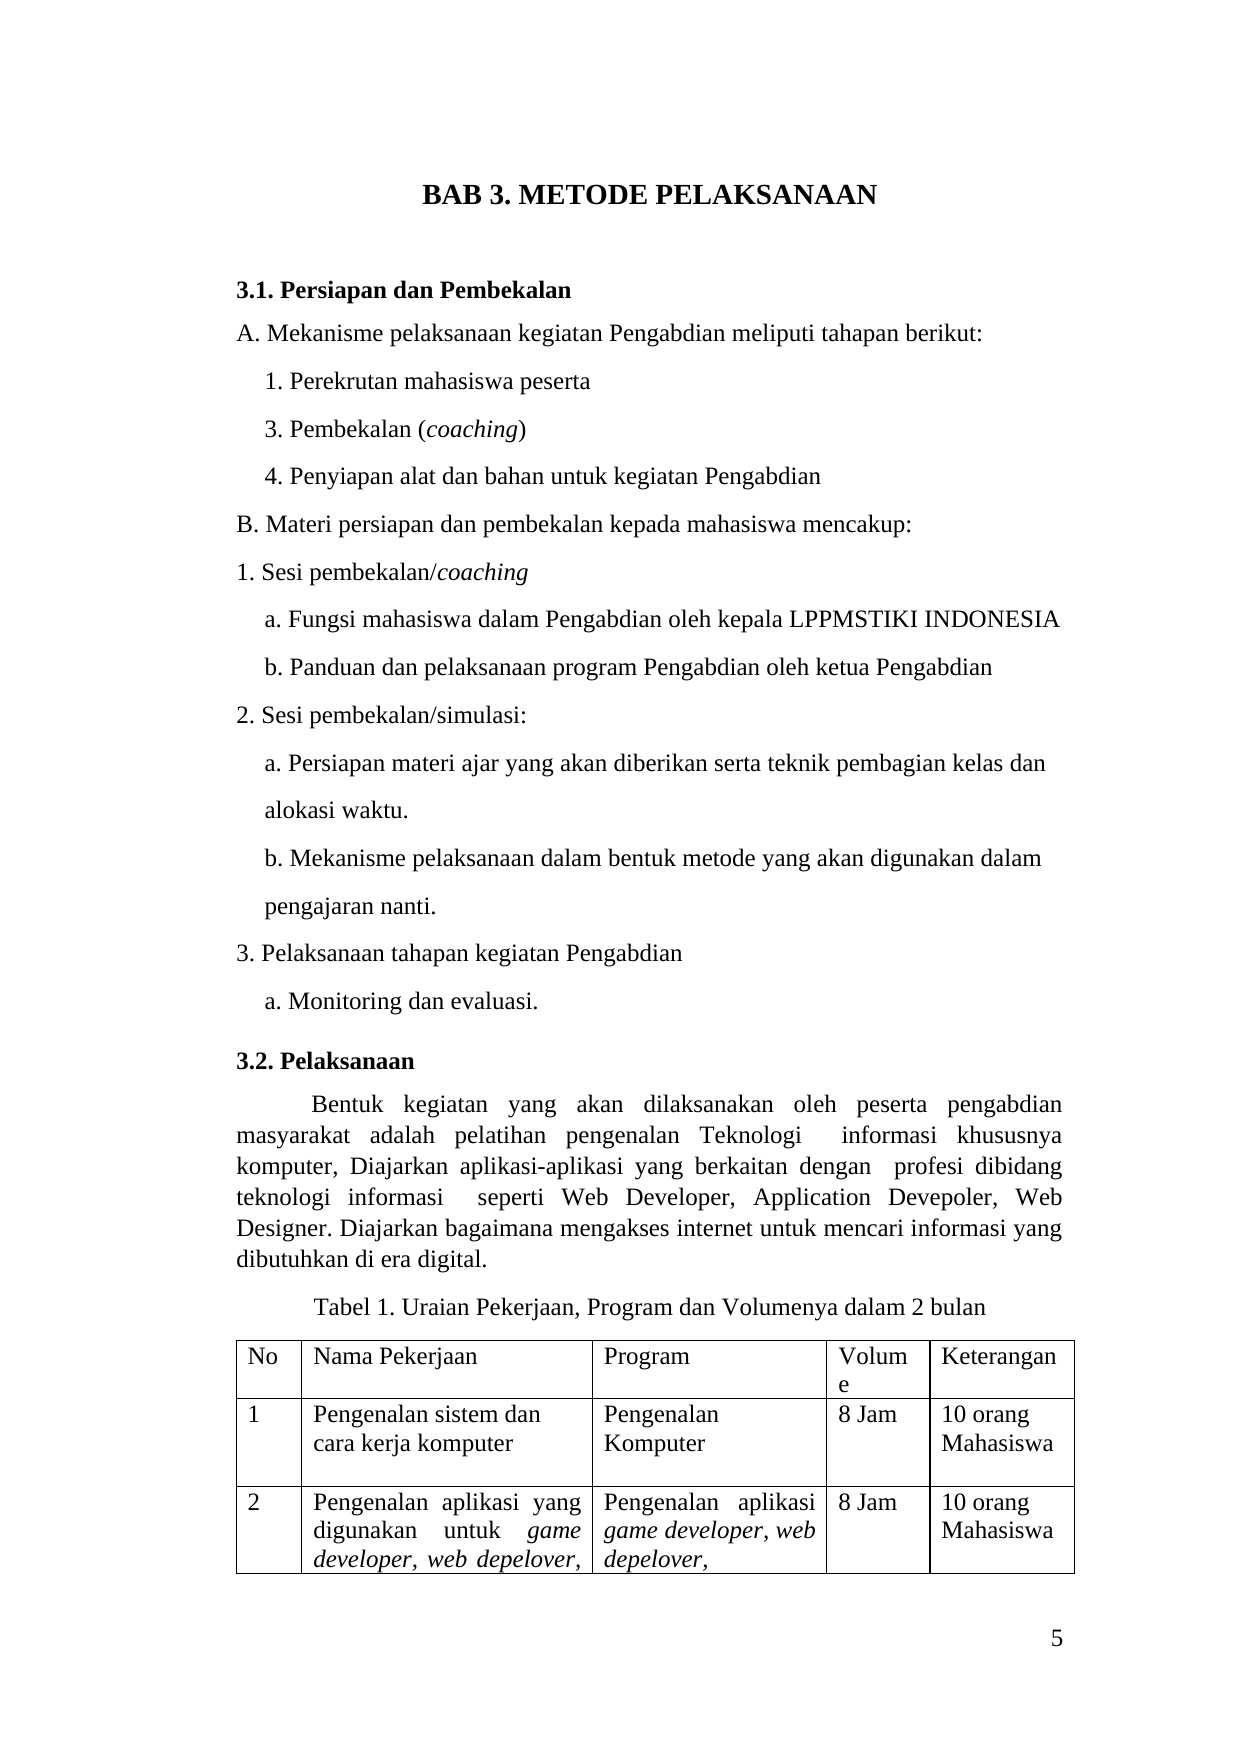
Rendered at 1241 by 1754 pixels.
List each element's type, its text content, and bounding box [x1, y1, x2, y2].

table_cell 8 Jam [827, 1487, 929, 1573]
text a. Fungsi mahasiswa dalam Pengabdian oleh kepala LPPMSTIKI INDONESIA [264, 604, 1063, 633]
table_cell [302, 1487, 592, 1573]
subtitle 3.1. Persiapan dan Pembekalan [236, 275, 1063, 304]
subtitle 3.2. Pelaksanaan [236, 1046, 1063, 1075]
text Tabel 1. Uraian Pekerjaan, Program dan Volumenya dalam 2 bulan [236, 1292, 1063, 1321]
table_cell 8 Jam [827, 1399, 929, 1486]
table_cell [593, 1487, 826, 1573]
table_header Program [593, 1341, 826, 1398]
text Bentuk kegiatan yang akan dilaksanakan oleh peserta pengabdian masyarakat adalah pelatihan pengenalan Teknologi informasi khususnya komputer, Diajarkan aplikasi-aplikasi yang berkaitan dengan profesi dibidang teknologi informasi seperti Web Developer, Application Devepoler, Web Designer. Diajarkan bagaimana mengakses internet untuk mencari informasi yang dibutuhkan di era digital. [236, 1089, 1063, 1273]
subtitle BAB 3. METODE PELAKSANAAN [236, 177, 1063, 211]
text 1. Sesi pembekalan/coaching [236, 557, 1063, 586]
table_header Volume [827, 1341, 929, 1398]
table_cell 10 orang Mahasiswa [931, 1487, 1074, 1573]
table_header Nama Pekerjaan [302, 1341, 592, 1398]
table_cell Pengenalan Komputer [593, 1399, 826, 1486]
text 4. Penyiapan alat dan bahan untuk kegiatan Pengabdian [264, 461, 1063, 490]
text a. Monitoring dan evaluasi. [264, 986, 1063, 1015]
table_header Keterangan [931, 1341, 1074, 1398]
text A. Mekanisme pelaksanaan kegiatan Pengabdian meliputi tahapan berikut: [236, 318, 1063, 347]
table_cell 1 [237, 1399, 301, 1486]
text b. Panduan dan pelaksanaan program Pengabdian oleh ketua Pengabdian [264, 652, 1063, 681]
text alokasi waktu. [264, 795, 1063, 824]
text 3. Pelaksanaan tahapan kegiatan Pengabdian [236, 938, 1063, 967]
text b. Mekanisme pelaksanaan dalam bentuk metode yang akan digunakan dalam [264, 843, 1063, 872]
table_cell Pengenalan sistem dan cara kerja komputer [302, 1399, 592, 1486]
table_cell 2 [237, 1487, 301, 1573]
text 2. Sesi pembekalan/simulasi: [236, 700, 1063, 729]
text B. Materi persiapan dan pembekalan kepada mahasiswa mencakup: [236, 509, 1063, 538]
table_cell 10 orang Mahasiswa [931, 1399, 1074, 1486]
text pengajaran nanti. [264, 891, 1063, 919]
text 3. Pembekalan (coaching) [264, 414, 1063, 442]
text a. Persiapan materi ajar yang akan diberikan serta teknik pembagian kelas dan [264, 748, 1063, 776]
text 1. Perekrutan mahasiswa peserta [264, 366, 1063, 395]
table_header No [237, 1341, 301, 1398]
